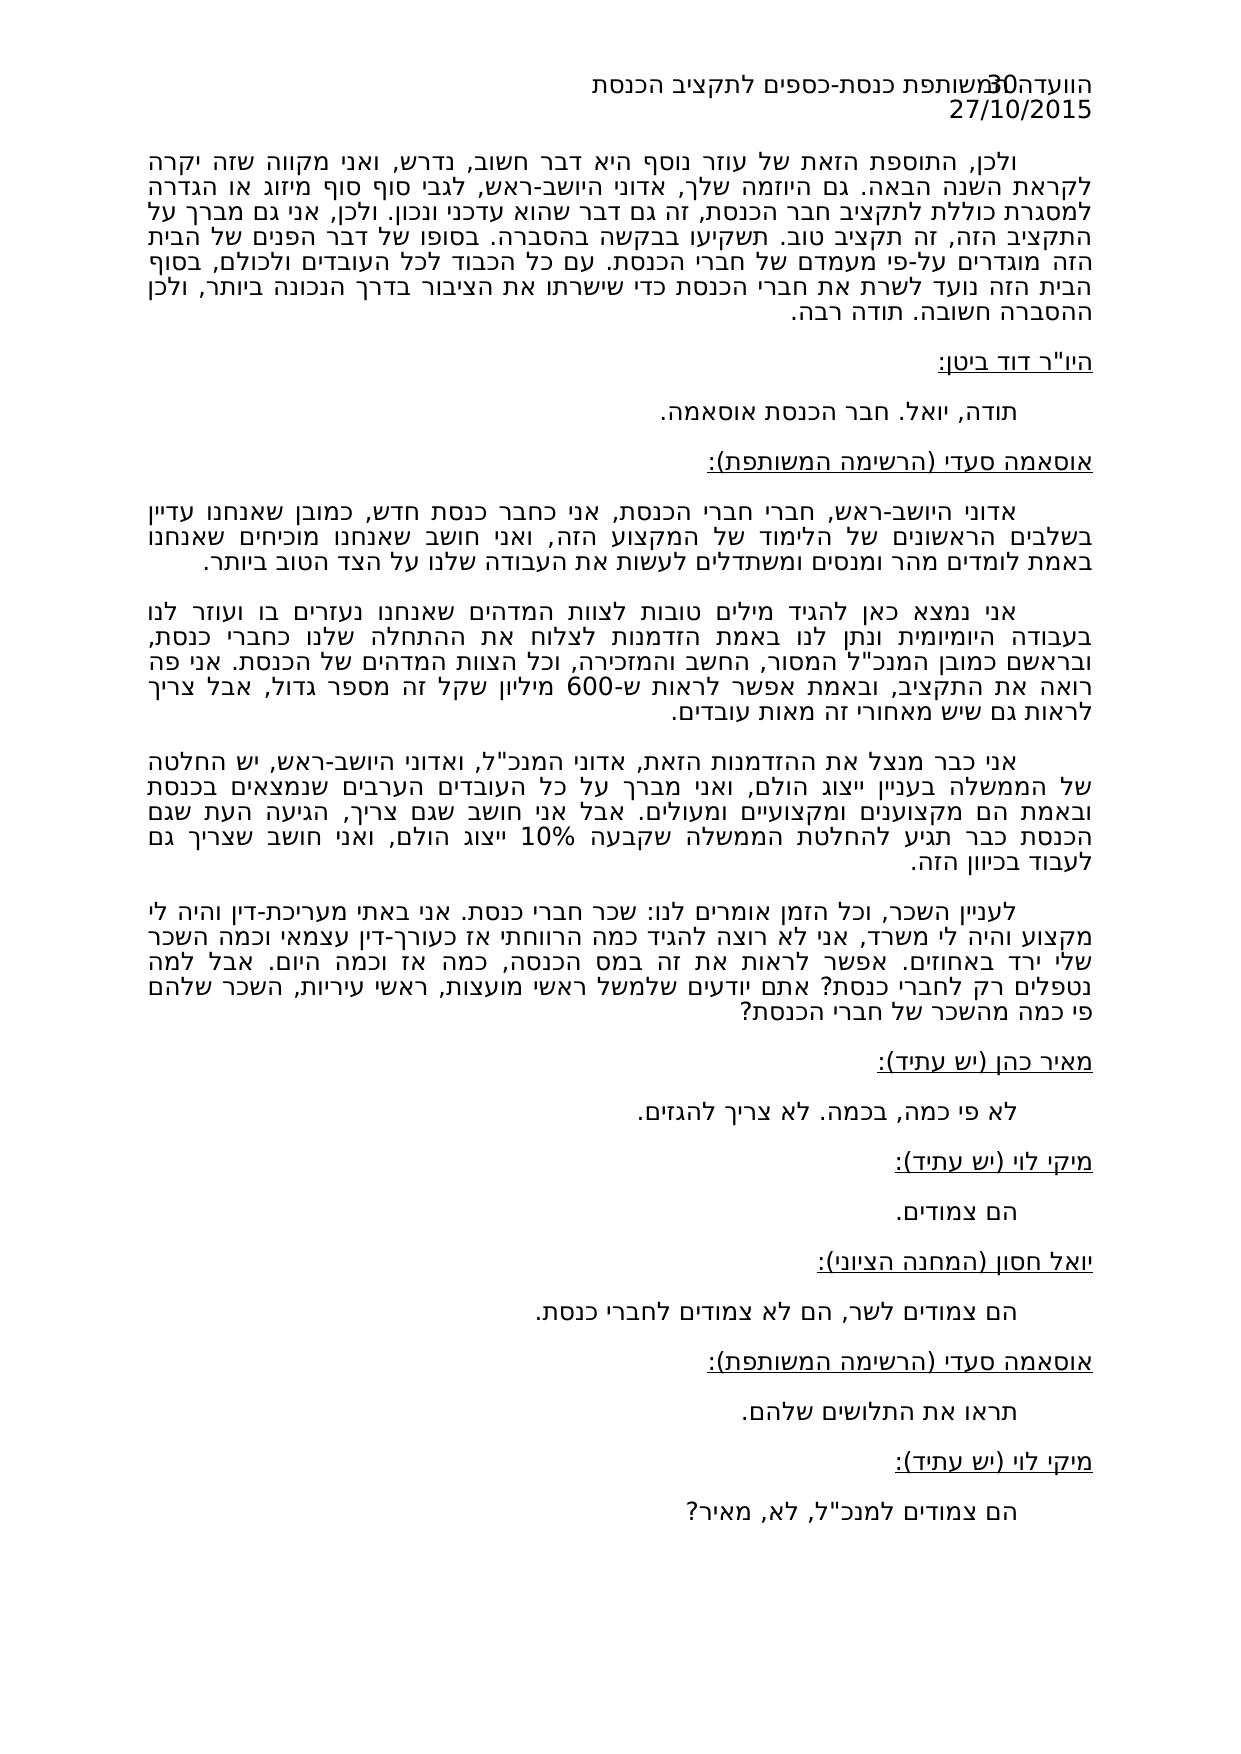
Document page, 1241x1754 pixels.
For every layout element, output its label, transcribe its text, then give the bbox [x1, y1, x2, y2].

text לא פי כמה, בכמה. לא צריך להגזים. [147, 1100, 1093, 1125]
text אני נמצא כאן להגיד מילים טובות לצוות המדהים שאנחנו נעזרים בו ועוזר לנו בעבודה היומיומית ונתן לנו באמת הזדמנות לצלוח את ההתחלה שלנו כחברי כנסת, ובראשם כמובן המנכ"ל המסור, החשב והמזכירה, וכל הצוות המדהים של הכנסת. אני פה רואה את התקציב, ובאמת אפשר לראות ש-600 מיליון שקל זה מספר גדול, אבל צריך לראות גם שיש מאחורי זה מאות עובדים. [147, 600, 1093, 725]
text לעניין השכר, וכל הזמן אומרים לנו: שכר חברי כנסת. אני באתי מעריכת-דין והיה לי מקצוע והיה לי משרד, אני לא רוצה להגיד כמה הרווחתי אז כעורך-דין עצמאי וכמה השכר שלי ירד באחוזים. אפשר לראות את זה במס הכנסה, כמה אז וכמה היום. אבל למה נטפלים רק לחברי כנסת? אתם יודעים שלמשל ראשי מועצות, ראשי עיריות, השכר שלהם פי כמה מהשכר של חברי הכנסת? [147, 900, 1093, 1025]
text אוסאמה סעדי (הרשימה המשותפת): [147, 450, 1093, 475]
text הם צמודים לשר, הם לא צמודים לחברי כנסת. [147, 1300, 1093, 1325]
text הם צמודים למנכ"ל, לא, מאיר? [147, 1500, 1093, 1525]
text ולכן, התוספת הזאת של עוזר נוסף היא דבר חשוב, נדרש, ואני מקווה שזה יקרה לקראת השנה הבאה. גם היוזמה שלך, אדוני היושב-ראש, לגבי סוף סוף מיזוג או הגדרה למסגרת כוללת לתקציב חבר הכנסת, זה גם דבר שהוא עדכני ונכון. ולכן, אני גם מברך על התקציב הזה, זה תקציב טוב. תשקיעו בבקשה בהסברה. בסופו של דבר הפנים של הבית הזה מוגדרים על-פי מעמדם של חברי הכנסת. עם כל הכבוד לכל העובדים ולכולם, בסוף הבית הזה נועד לשרת את חברי הכנסת כדי שישרתו את הציבור בדרך הנכונה ביותר, ולכן ההסברה חשובה. תודה רבה. [147, 150, 1093, 325]
text מיקי לוי (יש עתיד): [147, 1450, 1093, 1475]
text תודה, יואל. חבר הכנסת אוסאמה. [147, 400, 1093, 425]
text תראו את התלושים שלהם. [147, 1400, 1093, 1425]
text היו"ר דוד ביטן: [147, 350, 1093, 375]
text אדוני היושב-ראש, חברי חברי הכנסת, אני כחבר כנסת חדש, כמובן שאנחנו עדיין בשלבים הראשונים של הלימוד של המקצוע הזה, ואני חושב שאנחנו מוכיחים שאנחנו באמת לומדים מהר ומנסים ומשתדלים לעשות את העבודה שלנו על הצד הטוב ביותר. [147, 500, 1093, 575]
text יואל חסון (המחנה הציוני): [147, 1250, 1093, 1275]
text מאיר כהן (יש עתיד): [147, 1050, 1093, 1075]
text אוסאמה סעדי (הרשימה המשותפת): [147, 1350, 1093, 1375]
text מיקי לוי (יש עתיד): [147, 1150, 1093, 1175]
text הם צמודים. [147, 1200, 1093, 1225]
text אני כבר מנצל את ההזדמנות הזאת, אדוני המנכ"ל, ואדוני היושב-ראש, יש החלטה של הממשלה בעניין ייצוג הולם, ואני מברך על כל העובדים הערבים שנמצאים בכנסת ובאמת הם מקצוענים ומקצועיים ומעולים. אבל אני חושב שגם צריך, הגיעה העת שגם הכנסת כבר תגיע להחלטת הממשלה שקבעה 10% ייצוג הולם, ואני חושב שצריך גם לעבוד בכיוון הזה. [147, 750, 1093, 875]
